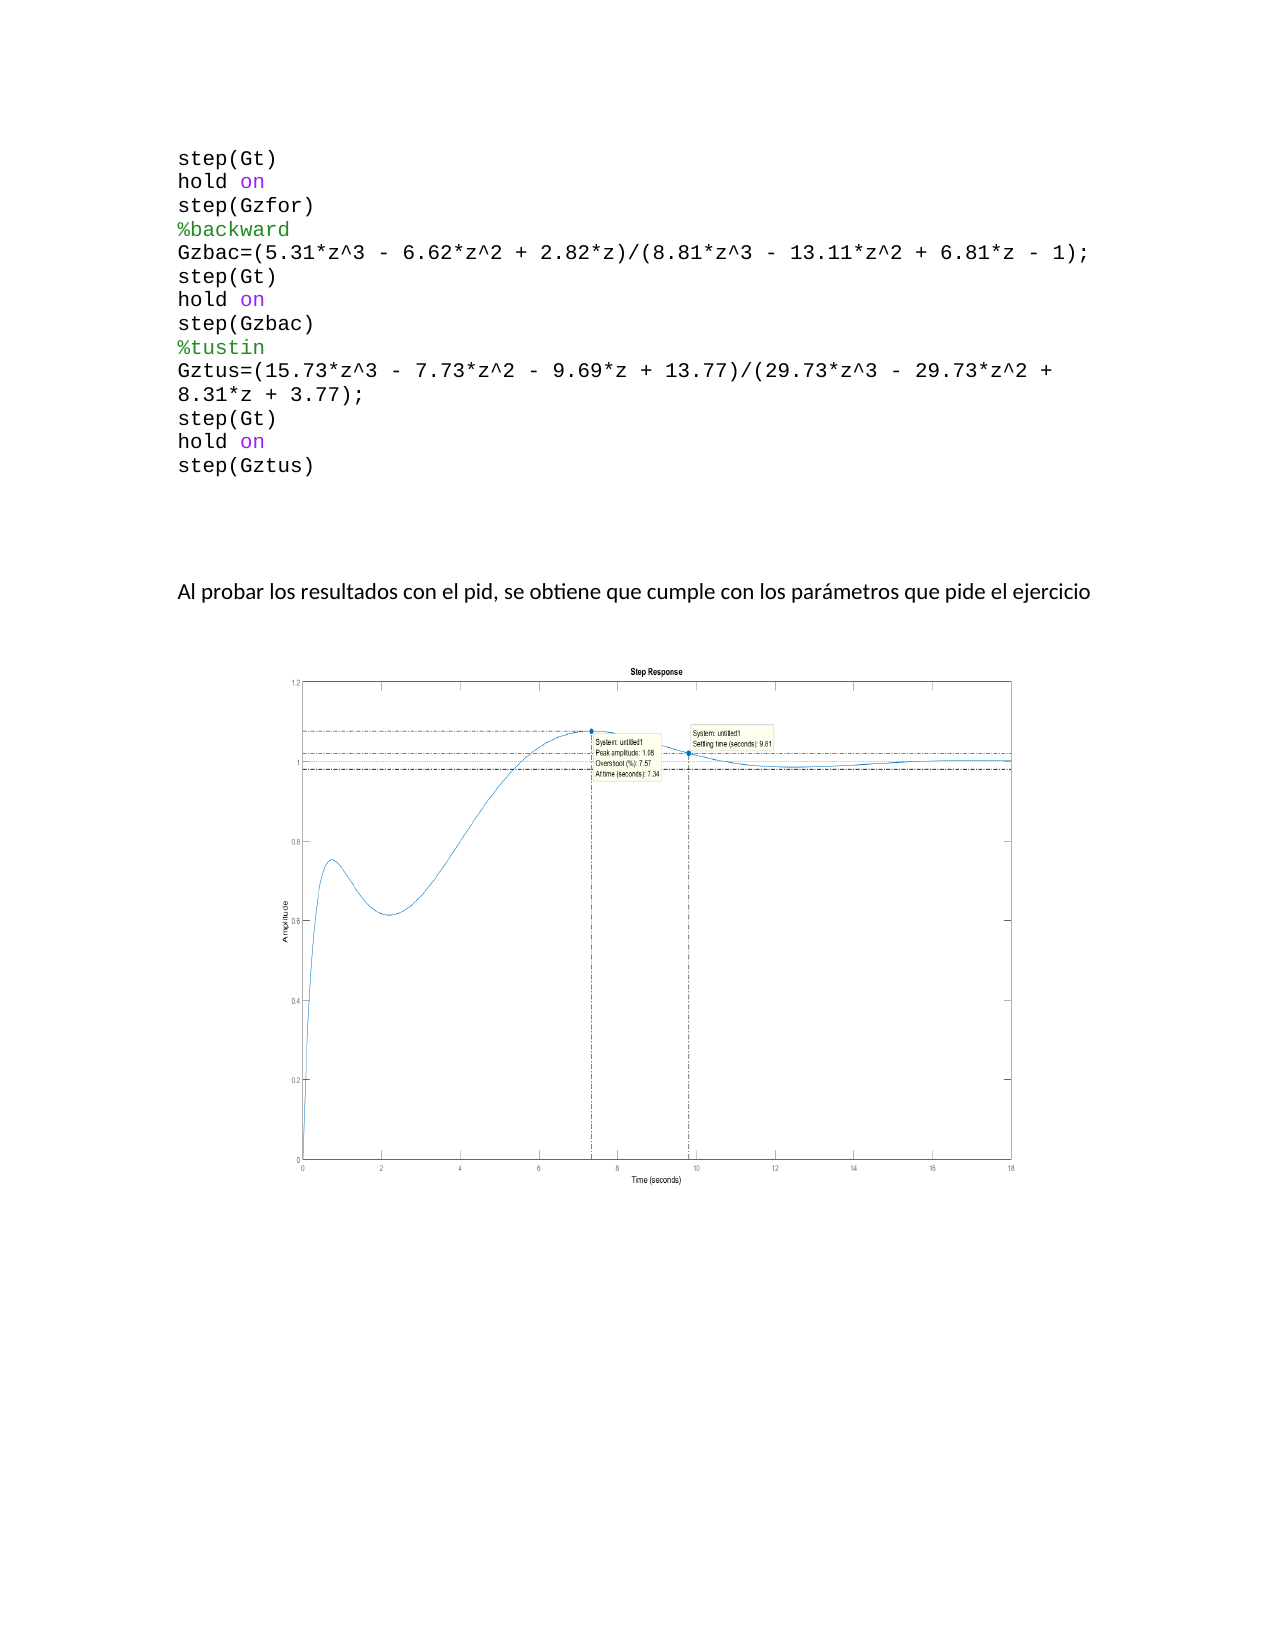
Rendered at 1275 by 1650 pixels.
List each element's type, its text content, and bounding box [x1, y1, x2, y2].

text step(Gzbac) [177, 313, 1098, 337]
text hold on [177, 431, 1098, 455]
text step(Gztus) [177, 455, 1098, 479]
text hold on [177, 289, 1098, 313]
text Gztus=(15.73*z^3 - 7.73*z^2 - 9.69*z + 13.77)/(29.73*z^3 - 29.73*z^2 + 8.31*z + 3.77); [177, 360, 1098, 408]
picture [177, 624, 1098, 1225]
text step(Gt) [177, 408, 1098, 431]
text %tustin [177, 337, 1098, 360]
text step(Gt) [177, 148, 1098, 171]
text %backward [177, 218, 1098, 242]
text Al probar los resultados con el pid, se obtiene que cumple con los parámetros que pide el ejercicio [177, 577, 1098, 606]
text Gzbac=(5.31*z^3 - 6.62*z^2 + 2.82*z)/(8.81*z^3 - 13.11*z^2 + 6.81*z - 1); [177, 242, 1098, 266]
text hold on [177, 171, 1098, 195]
text step(Gzfor) [177, 195, 1098, 218]
text step(Gt) [177, 266, 1098, 289]
